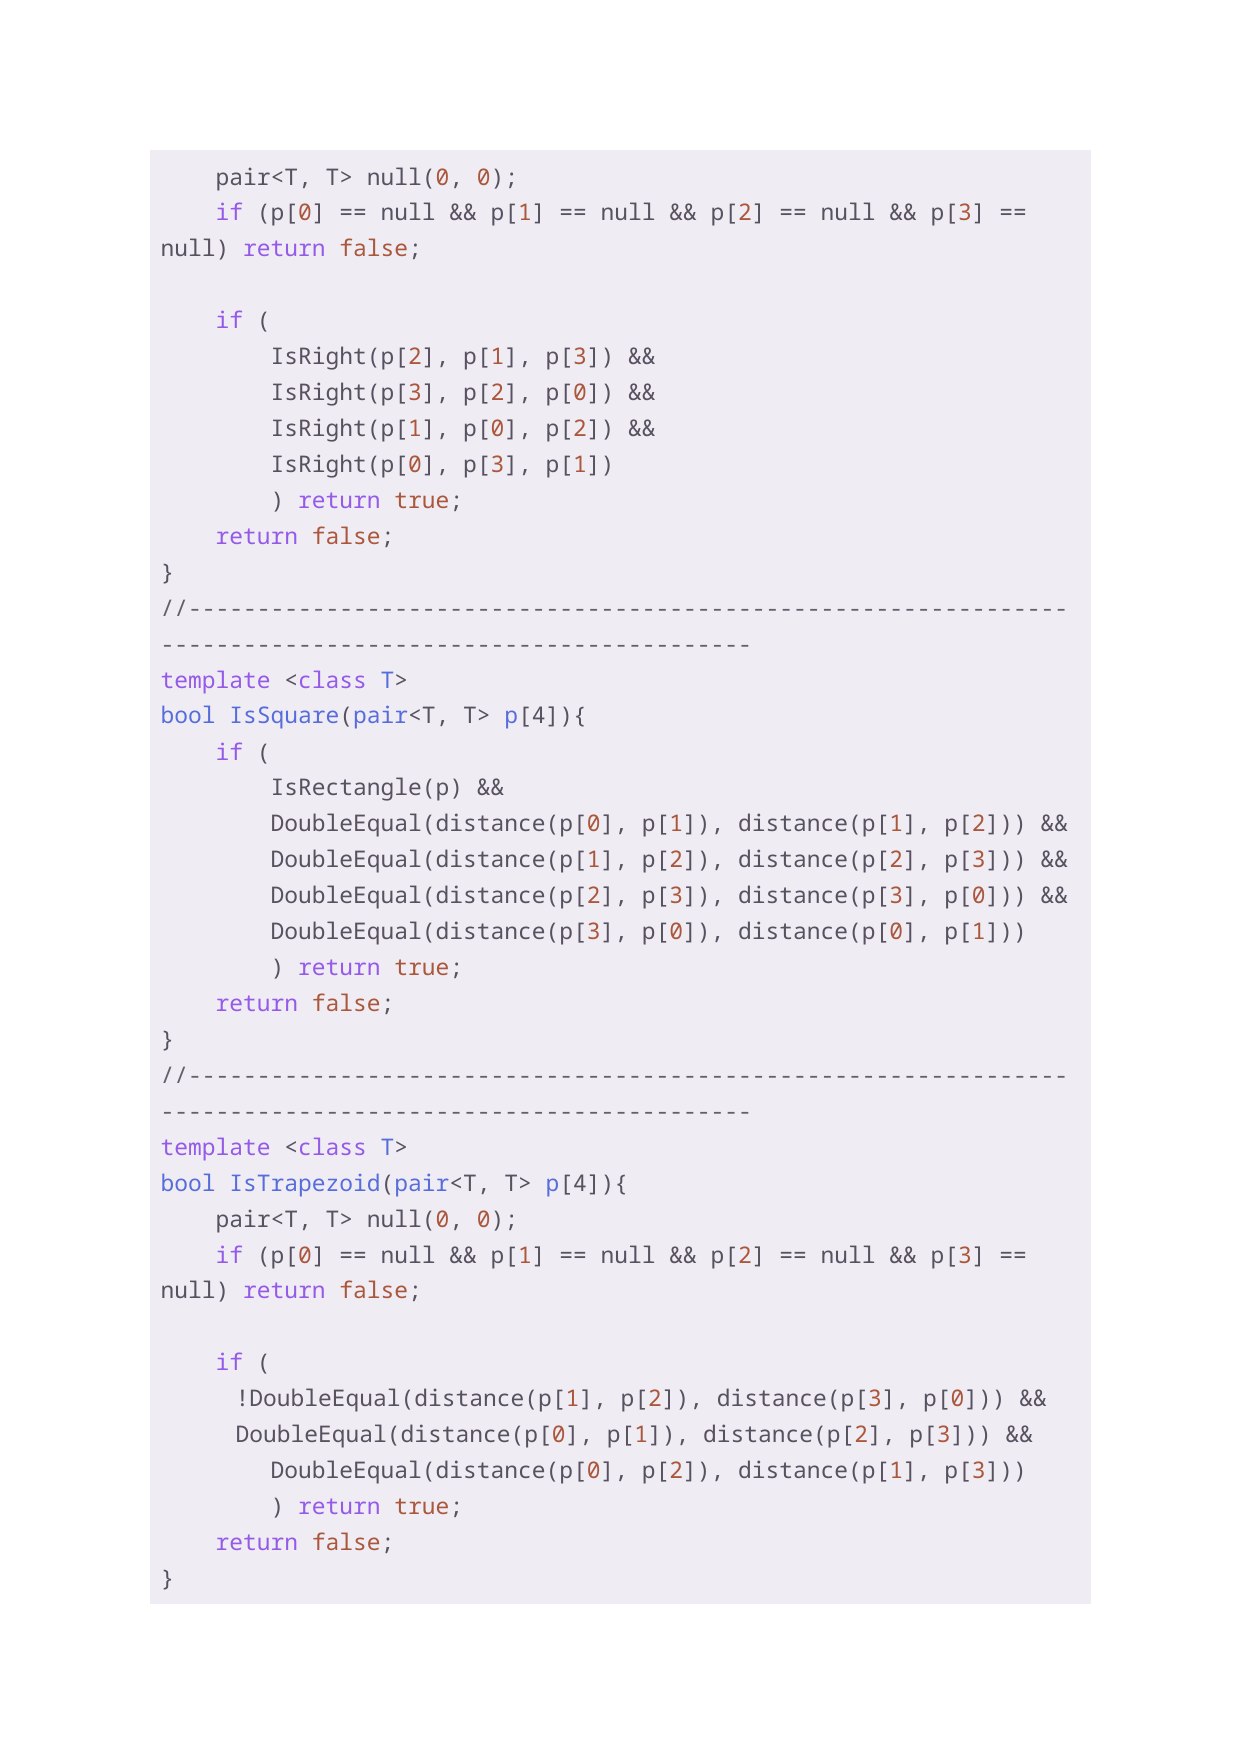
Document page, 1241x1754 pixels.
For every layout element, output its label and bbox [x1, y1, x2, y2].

table_header [150, 150, 1091, 1604]
